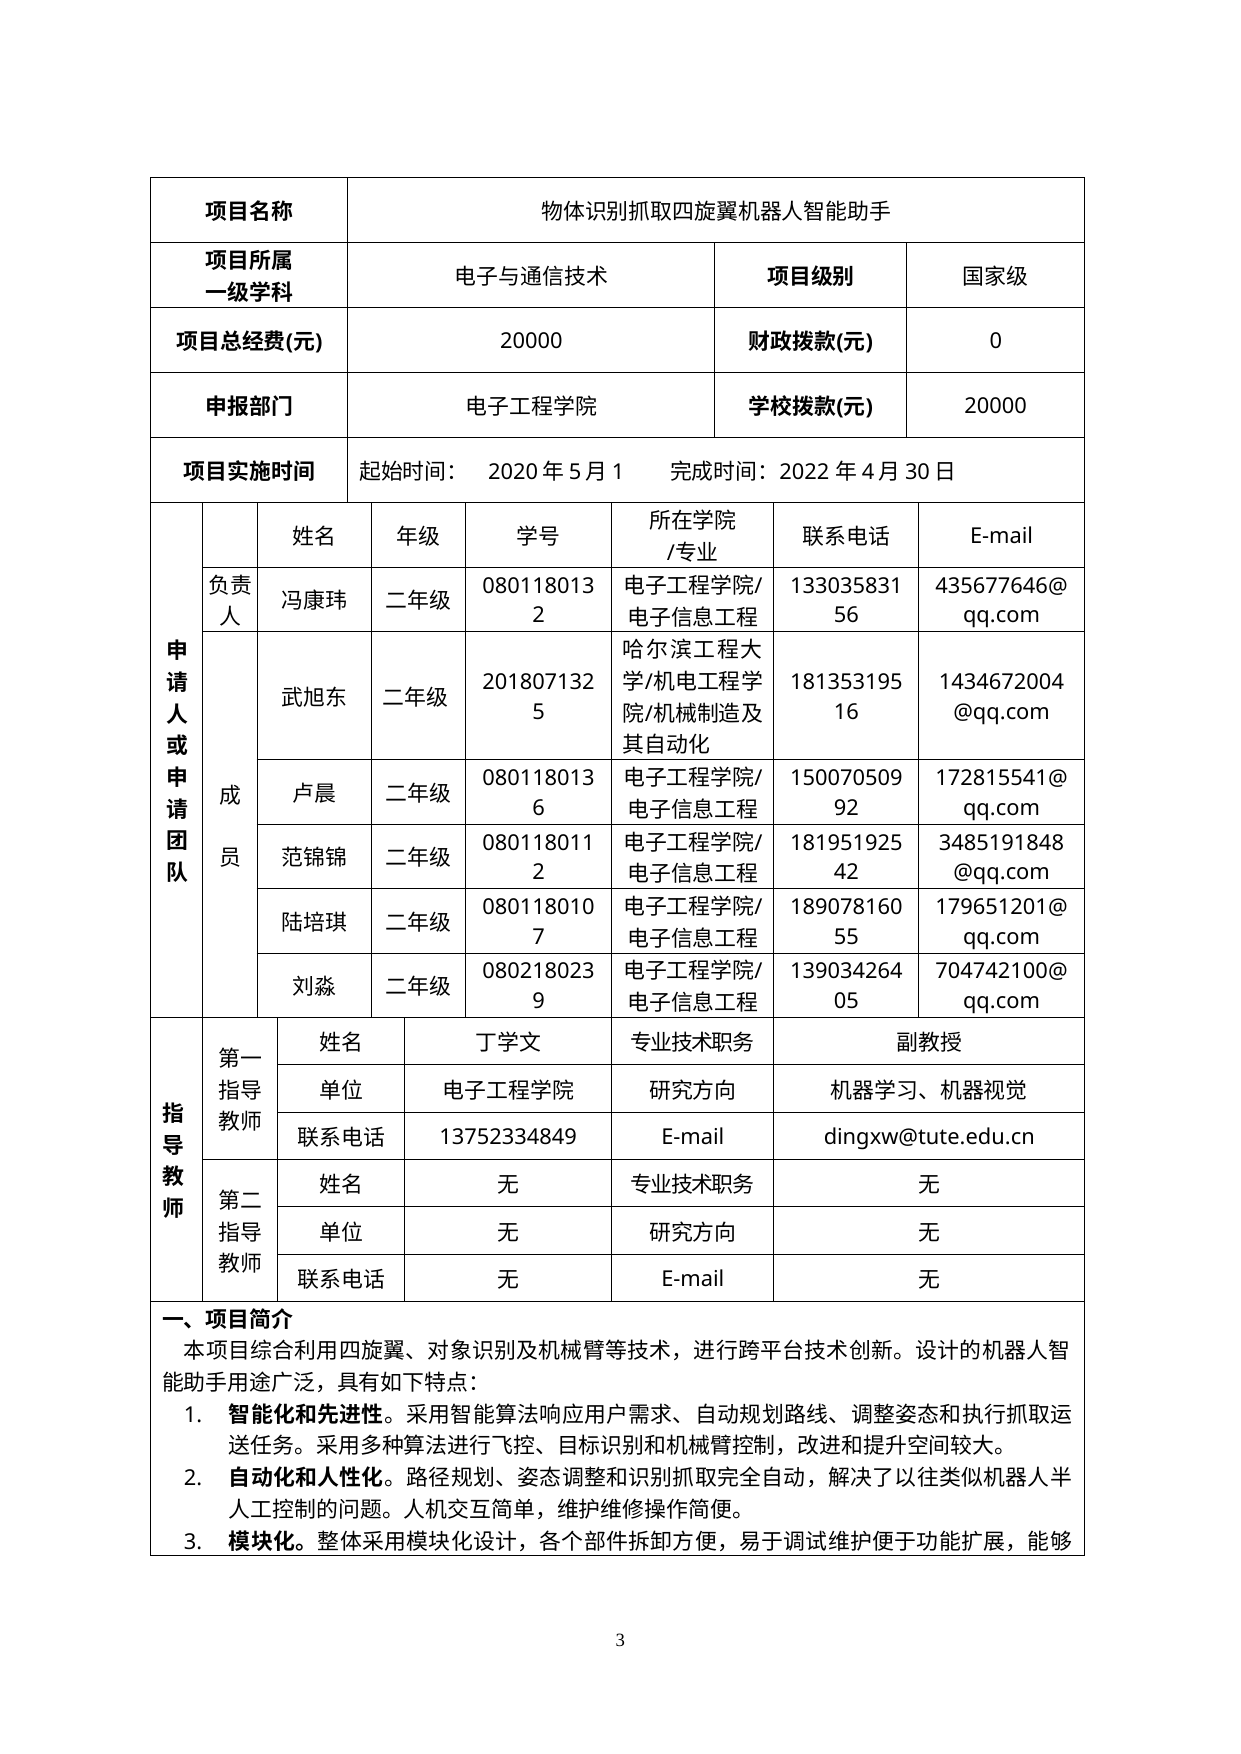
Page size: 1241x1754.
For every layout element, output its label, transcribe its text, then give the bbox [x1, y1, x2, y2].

table_cell 0 [907, 308, 1084, 372]
table_cell 丁学文 [405, 1018, 611, 1064]
table_cell 电子工程学院/电子信息工程 [612, 954, 773, 1017]
table_cell 无 [774, 1160, 1084, 1206]
table_cell 0801180112 [466, 825, 611, 888]
table_cell 0801180132 [466, 568, 611, 631]
table_cell 第二指导教师 [203, 1160, 277, 1301]
table_cell 无 [774, 1255, 1084, 1301]
table_cell 二年级 [372, 954, 465, 1017]
table_cell 研究方向 [612, 1207, 773, 1253]
table_cell 单位 [278, 1065, 404, 1112]
table_cell dingxw@tute.edu.cn [774, 1113, 1084, 1159]
table_cell 专业技术职务 [612, 1160, 773, 1206]
table_cell 项目总经费(元) [151, 308, 347, 372]
table_cell 单位 [278, 1207, 404, 1253]
table_cell 172815541@qq.com [919, 760, 1084, 823]
table_cell 二年级 [372, 568, 465, 631]
table_cell 年级 [372, 503, 465, 567]
table_cell 二年级 [372, 889, 465, 952]
table_cell 冯康玮 [258, 568, 371, 631]
table_cell 二年级 [372, 760, 465, 823]
table_cell 18135319516 [774, 632, 918, 759]
table_cell 13303583156 [774, 568, 918, 631]
table_cell 学校拨款(元) [715, 373, 906, 437]
table_cell 无 [405, 1160, 611, 1206]
table_cell 电子工程学院/电子信息工程 [612, 568, 773, 631]
table_cell 电子与通信技术 [348, 243, 714, 307]
table_cell 负责人 [203, 568, 257, 631]
table_cell 财政拨款(元) [715, 308, 906, 372]
table_cell E-mail [612, 1113, 773, 1159]
table_cell 二年级 [372, 825, 465, 888]
table_cell 成 员 [203, 632, 257, 1017]
table_header 项目名称 [151, 178, 347, 242]
table_cell 20000 [348, 308, 714, 372]
table_cell 无 [405, 1207, 611, 1253]
table_cell 2018071325 [466, 632, 611, 759]
table_cell 电子工程学院/电子信息工程 [612, 889, 773, 952]
table_cell 0801180136 [466, 760, 611, 823]
table_cell 研究方向 [612, 1065, 773, 1112]
table_cell 13752334849 [405, 1113, 611, 1159]
table_cell 18907816055 [774, 889, 918, 952]
table_cell 机器学习、机器视觉 [774, 1065, 1084, 1112]
table_cell 副教授 [774, 1018, 1084, 1064]
table_cell 哈尔滨工程大学/机电工程学院/机械制造及其自动化 [612, 632, 773, 759]
table_cell 学号 [466, 503, 611, 567]
table_cell 联系电话 [278, 1255, 404, 1301]
table_cell 435677646@qq.com [919, 568, 1084, 631]
table_cell E-mail [919, 503, 1084, 567]
table_cell 联系电话 [774, 503, 918, 567]
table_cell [151, 1302, 1084, 1555]
table_cell 无 [774, 1207, 1084, 1253]
table_cell 0802180239 [466, 954, 611, 1017]
table_cell 刘淼 [258, 954, 371, 1017]
table_cell E-mail [612, 1255, 773, 1301]
table_cell 姓名 [258, 503, 371, 567]
table_cell 起始时间： 2020年5月1 完成时间：2022 年 4月30日 [348, 438, 1084, 502]
table_cell 20000 [907, 373, 1084, 437]
table_cell 联系电话 [278, 1113, 404, 1159]
table_cell 所在学院 /专业 [612, 503, 773, 567]
table_cell 电子工程学院/电子信息工程 [612, 760, 773, 823]
table_cell [203, 503, 257, 567]
table_cell 18195192542 [774, 825, 918, 888]
table_cell 姓名 [278, 1018, 404, 1064]
table_cell 国家级 [907, 243, 1084, 307]
table_cell 武旭东 [258, 632, 371, 759]
table_cell 卢晨 [258, 760, 371, 823]
table_cell 15007050992 [774, 760, 918, 823]
table_cell 项目级别 [715, 243, 906, 307]
table_cell 项目实施时间 [151, 438, 347, 502]
table_cell 范锦锦 [258, 825, 371, 888]
table_cell 1434672004@qq.com [919, 632, 1084, 759]
table_header 物体识别抓取四旋翼机器人智能助手 [348, 178, 1084, 242]
table_cell 二年级 [372, 632, 465, 759]
table_cell 3485191848@qq.com [919, 825, 1084, 888]
table_cell 陆培琪 [258, 889, 371, 952]
table_cell 704742100@qq.com [919, 954, 1084, 1017]
table_cell 第一指导教师 [203, 1018, 277, 1159]
table_cell 姓名 [278, 1160, 404, 1206]
table_cell 项目所属 一级学科 [151, 243, 347, 307]
table_cell 指导教师 [151, 1018, 202, 1301]
table_cell 无 [405, 1255, 611, 1301]
table_cell 电子工程学院/电子信息工程 [612, 825, 773, 888]
table_cell 13903426405 [774, 954, 918, 1017]
table_cell 电子工程学院 [348, 373, 714, 437]
table_cell 0801180107 [466, 889, 611, 952]
table_cell 申请人或申请团队 [151, 503, 202, 1017]
table_cell 179651201@qq.com [919, 889, 1084, 952]
table_cell 电子工程学院 [405, 1065, 611, 1112]
table_cell 专业技术职务 [612, 1018, 773, 1064]
table_cell 申报部门 [151, 373, 347, 437]
